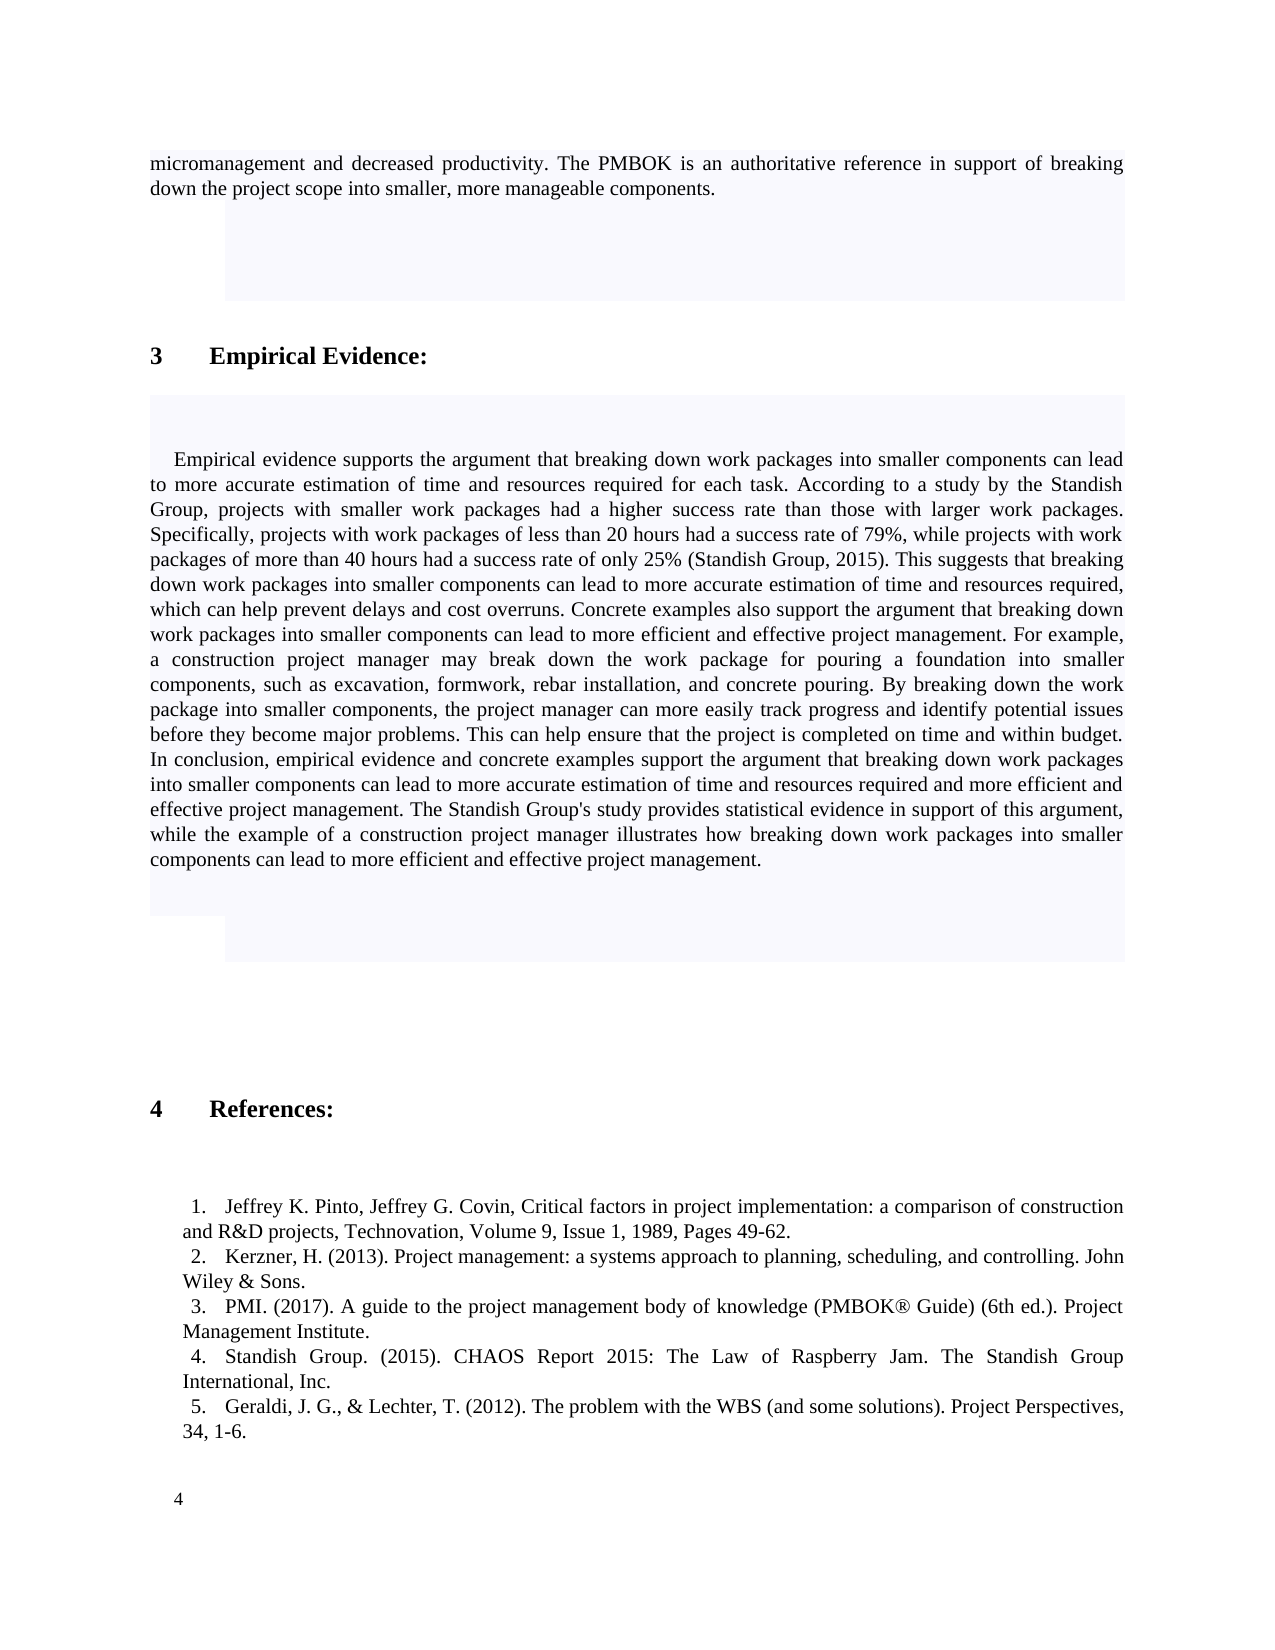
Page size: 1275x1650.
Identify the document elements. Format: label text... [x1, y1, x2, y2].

text Standish Group. (2015). CHAOS Report 2015: The Law of Raspberry Jam. The Standish Group International, Inc. [182, 1343, 1125, 1393]
text Kerzner, H. (2013). Project management: a systems approach to planning, scheduling, and controlling. John Wiley & Sons. [182, 1243, 1125, 1293]
text PMI. (2017). A guide to the project management body of knowledge (PMBOK® Guide) (6th ed.). Project Management Institute. [182, 1293, 1125, 1343]
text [150, 150, 1125, 200]
text Geraldi, J. G., & Lechter, T. (2012). The problem with the WBS (and some solutions). Project Perspectives, 34, 1-6. [182, 1393, 1125, 1443]
subtitle Empirical Evidence: [150, 339, 1125, 370]
text Jeffrey K. Pinto, Jeffrey G. Covin, Critical factors in project implementation: a comparison of construction and R&D projects, Technovation, Volume 9, Issue 1, 1989, Pages 49-62. [182, 1193, 1125, 1243]
text Empirical evidence supports the argument that breaking down work packages into smaller components can lead to more accurate estimation of time and resources required for each task. According to a study by the Standish Group, projects with smaller work packages had a higher success rate than those with larger work packages. Specifically, projects with work packages of less than 20 hours had a success rate of 79%, while projects with work packages of more than 40 hours had a success rate of only 25% (Standish Group, 2015). This suggests that breaking down work packages into smaller components can lead to more accurate estimation of time and resources required, which can help prevent delays and cost overruns. Concrete examples also support the argument that breaking down work packages into smaller components can lead to more efficient and effective project management. For example, a construction project manager may break down the work package for pouring a foundation into smaller components, such as excavation, formwork, rebar installation, and concrete pouring. By breaking down the work package into smaller components, the project manager can more easily track progress and identify potential issues before they become major problems. This can help ensure that the project is completed on time and within budget. In conclusion, empirical evidence and concrete examples support the argument that breaking down work packages into smaller components can lead to more accurate estimation of time and resources required and more efficient and effective project management. The Standish Group's study provides statistical evidence in support of this argument, while the example of a construction project manager illustrates how breaking down work packages into smaller components can lead to more efficient and effective project management. [150, 446, 1125, 871]
subtitle References: [150, 1091, 1125, 1123]
